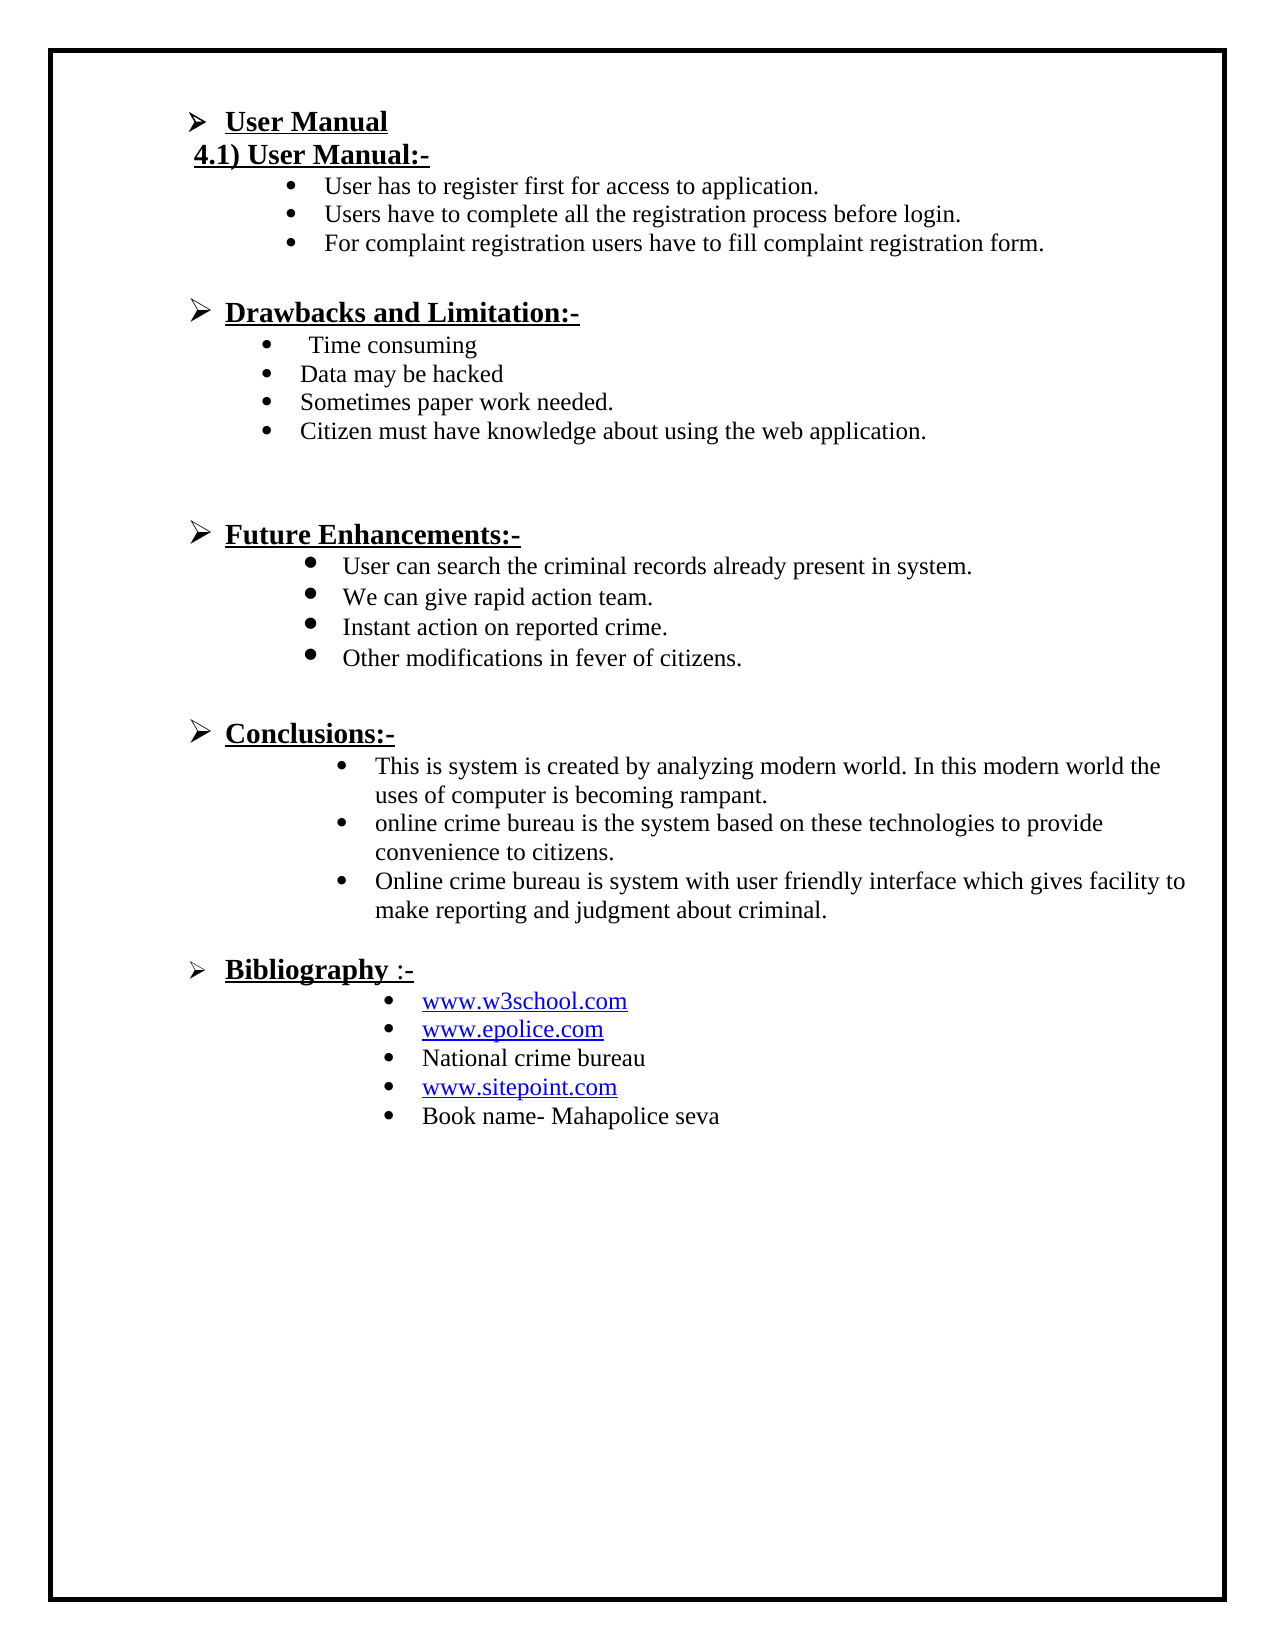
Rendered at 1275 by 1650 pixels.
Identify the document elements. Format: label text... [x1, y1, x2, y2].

list Data may be hacked [262, 359, 1200, 387]
list Bibliography :- [187, 952, 1200, 986]
list Future Enhancements:- [187, 517, 1200, 551]
list National crime bureau [384, 1043, 1200, 1072]
list This is system is created by analyzing modern world. In this modern world the uses of computer is becoming rampant. [337, 751, 1200, 808]
list User can search the criminal records already present in system. [305, 551, 1200, 582]
list Users have to complete all the registration process before login. [287, 199, 1200, 228]
list We can give rapid action team. [305, 582, 1200, 612]
list Online crime bureau is system with user friendly interface which gives facility to make reporting and judgment about criminal. [337, 866, 1200, 923]
list Citizen must have knowledge about using the web application. [262, 416, 1200, 445]
list For complaint registration users have to fill complaint registration form. [287, 228, 1200, 257]
list www.w3school.com [384, 986, 1200, 1014]
list Book name- Mahapolice seva [384, 1101, 1200, 1129]
list User Manual [187, 104, 1200, 137]
list Other modifications in fever of citizens. [305, 643, 1200, 673]
list Time consuming [262, 330, 1200, 359]
list Drawbacks and Limitation:- [187, 295, 1200, 330]
list www.epolice.com [384, 1014, 1200, 1043]
list Sometimes paper work needed. [262, 387, 1200, 416]
list Instant action on reported crime. [305, 612, 1200, 643]
list User has to register first for access to application. [287, 171, 1200, 199]
list www.sitepoint.com [384, 1072, 1200, 1101]
list online crime bureau is the system based on these technologies to provide convenience to citizens. [337, 808, 1200, 866]
list Conclusions:- [187, 716, 1200, 751]
text 4.1) User Manual:- [75, 137, 1200, 171]
